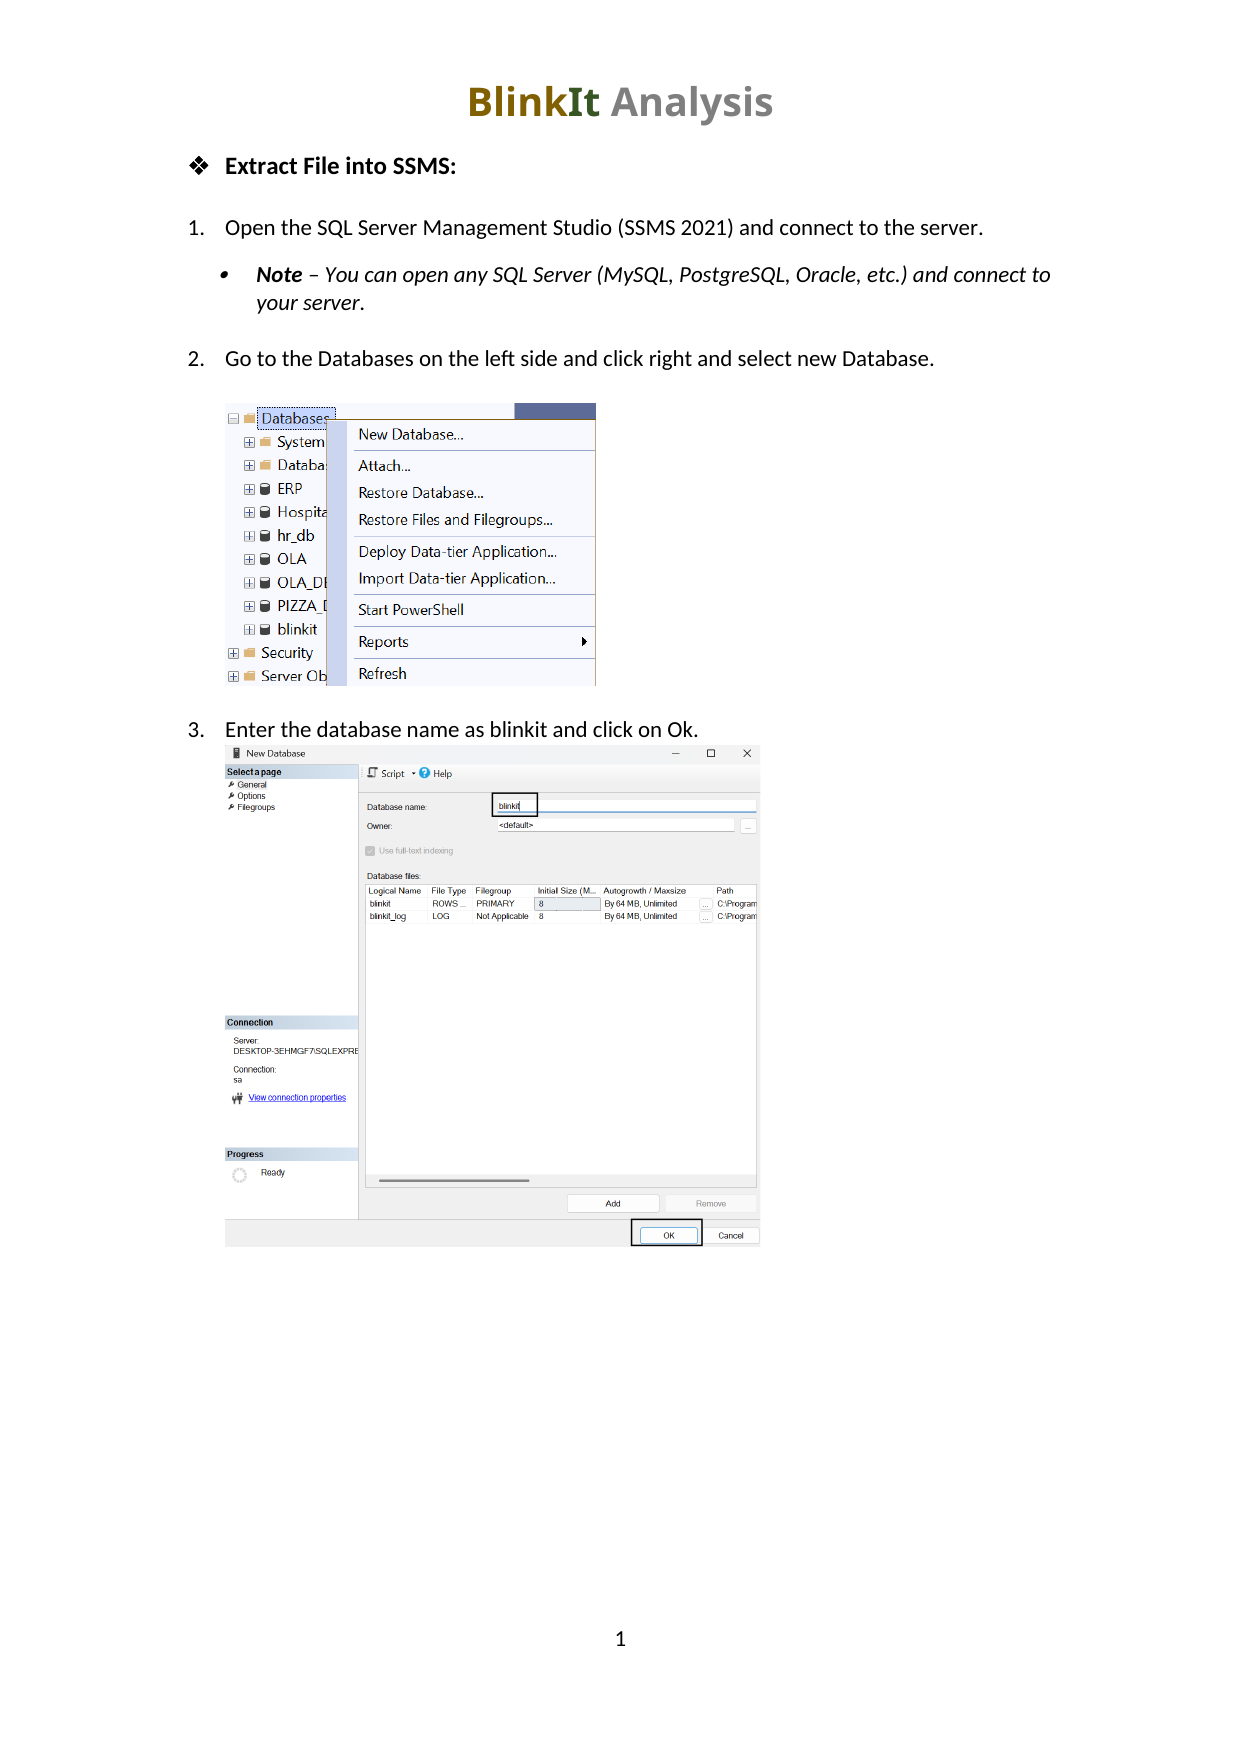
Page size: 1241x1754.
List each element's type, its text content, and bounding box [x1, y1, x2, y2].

list Extract File into SSMS: [187, 150, 1090, 181]
list Go to the Databases on the left side and click right and select new Database. [187, 344, 1090, 372]
picture [225, 745, 761, 1247]
list Note – You can open any SQL Server (MySQL, PostgreSQL, Oracle, etc.) and connect to your server. [219, 260, 1090, 316]
picture [225, 403, 596, 686]
list Open the SQL Server Management Studio (SSMS 2021) and connect to the server. [187, 213, 1090, 241]
list Enter the database name as blinkit and click on Ok. [187, 715, 1090, 743]
